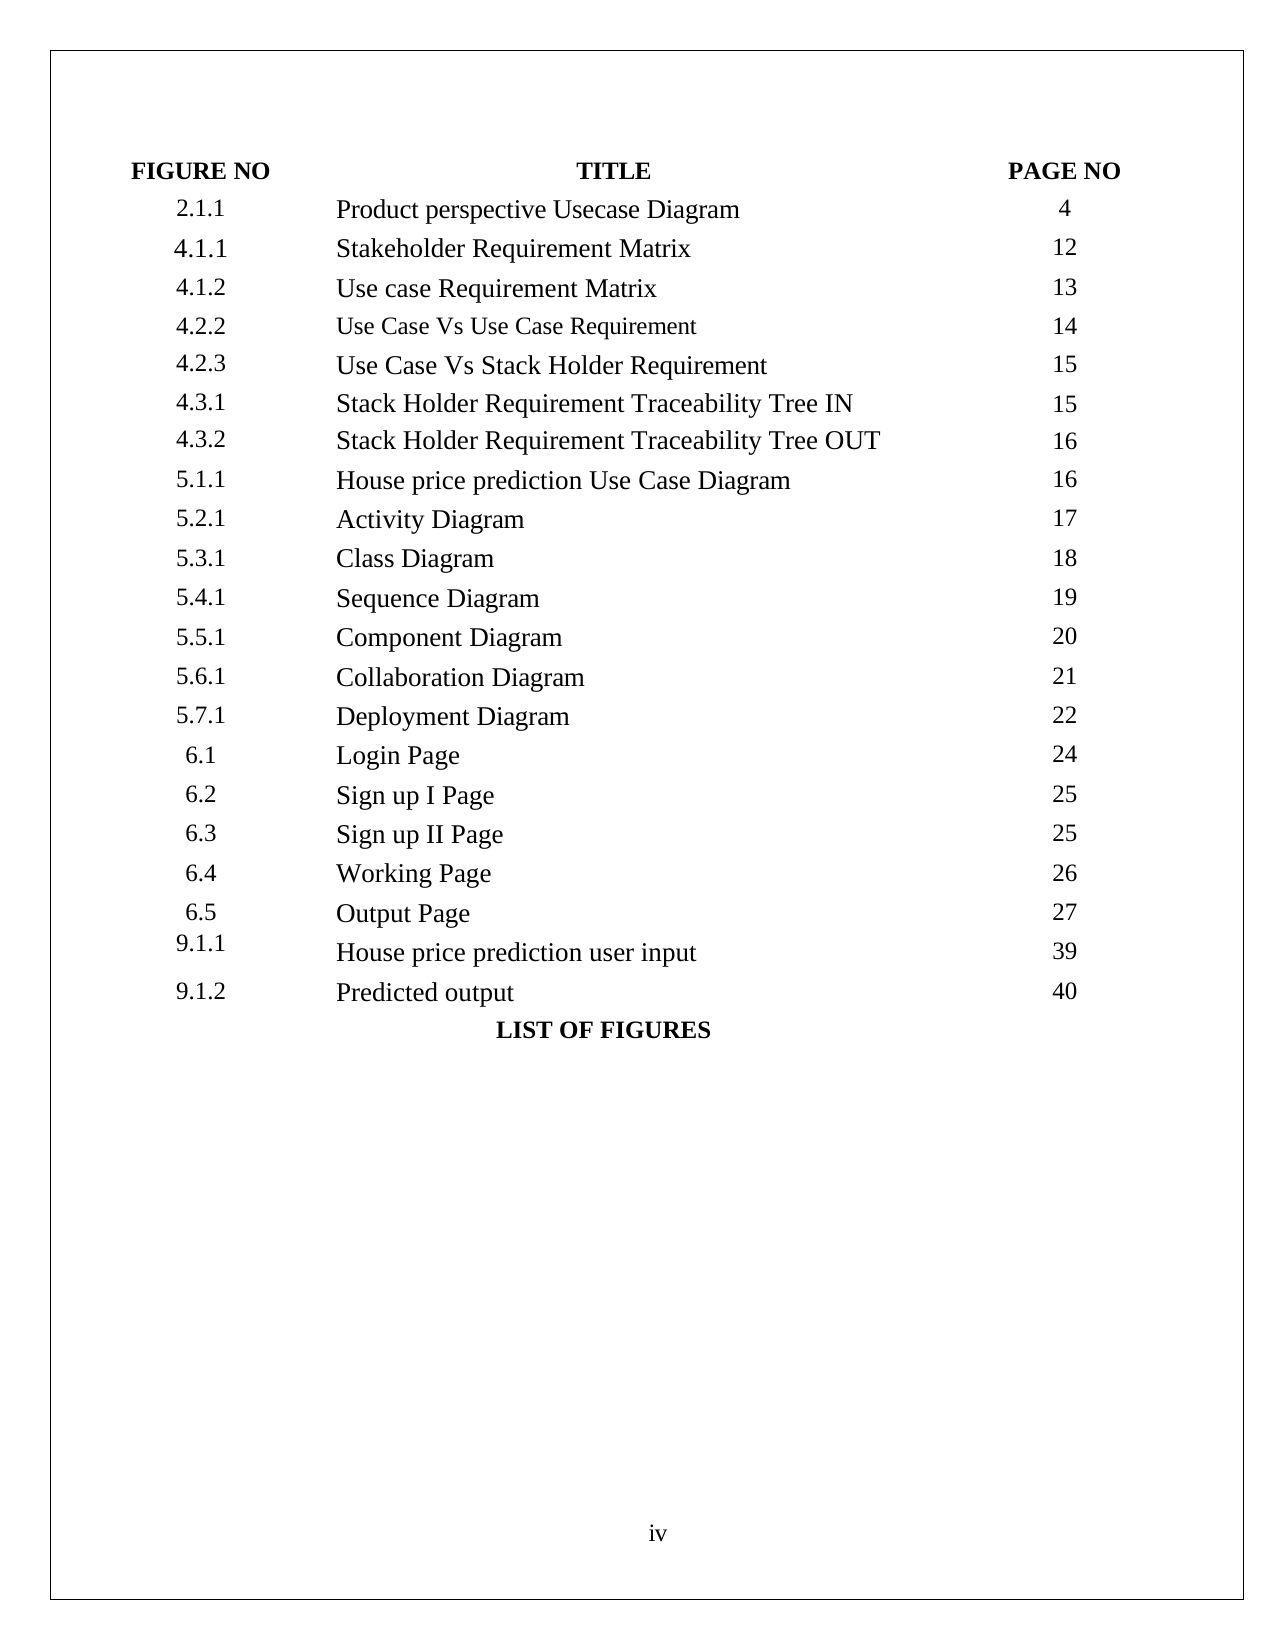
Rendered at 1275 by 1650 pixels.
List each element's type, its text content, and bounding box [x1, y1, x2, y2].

table_cell Sequence Diagram [325, 574, 903, 613]
table_cell 4.1.2 [77, 264, 324, 303]
table_cell 5.7.1 [77, 692, 324, 731]
table_cell 22 [903, 692, 1226, 731]
table_cell 6.2 [77, 771, 324, 810]
table_cell 39 [903, 928, 1226, 967]
table_cell 13 [903, 264, 1226, 303]
table_cell 21 [903, 653, 1226, 692]
table_cell House price prediction Use Case Diagram [325, 456, 903, 495]
table_cell 6.4 [77, 849, 324, 889]
table_cell 6.5 [77, 889, 324, 928]
table_cell House price prediction user input [325, 928, 903, 967]
table_cell 5.3.1 [77, 534, 324, 574]
table_cell 9.1.1 [77, 928, 324, 967]
table_cell 4.1.1 [77, 224, 324, 264]
table_cell Stack Holder Requirement Traceability Tree OUT [325, 418, 903, 456]
text LIST OF FIGURES [77, 1015, 1243, 1044]
table_cell Deployment Diagram [325, 692, 903, 731]
table_cell Product perspective Usecase Diagram [325, 185, 903, 224]
table_cell 4 [903, 185, 1226, 224]
table_cell Predicted output [325, 968, 903, 1007]
table_cell 4.2.2 [77, 303, 324, 341]
table_cell 5.4.1 [77, 574, 324, 613]
table_cell 27 [903, 889, 1226, 928]
table_cell 12 [903, 224, 1226, 264]
table_cell 18 [903, 534, 1226, 574]
table_cell 26 [903, 849, 1226, 889]
table_cell 9.1.2 [77, 968, 324, 1007]
table_cell 25 [903, 771, 1226, 810]
table_cell Activity Diagram [325, 495, 903, 534]
table_cell Working Page [325, 849, 903, 889]
table_cell 2.1.1 [77, 185, 324, 224]
table_header PAGE NO [903, 148, 1226, 185]
table_cell 5.1.1 [77, 456, 324, 495]
table_header TITLE [325, 148, 903, 185]
table_header FIGURE NO [77, 148, 324, 185]
table_cell Sign up I Page [325, 771, 903, 810]
table_cell 25 [903, 810, 1226, 849]
table_cell 40 [903, 968, 1226, 1007]
table_cell 6.3 [77, 810, 324, 849]
table_cell 24 [903, 731, 1226, 771]
table_cell Use Case Vs Use Case Requirement [325, 303, 903, 341]
table_cell 15 [903, 381, 1226, 418]
table_cell 6.1 [77, 731, 324, 771]
table_cell Sign up II Page [325, 810, 903, 849]
table_cell 4.2.3 [77, 341, 324, 381]
table_cell 5.6.1 [77, 653, 324, 692]
table_cell Stakeholder Requirement Matrix [325, 224, 903, 264]
table_cell Stack Holder Requirement Traceability Tree IN [325, 381, 903, 418]
table_cell 14 [903, 303, 1226, 341]
table_cell 15 [903, 341, 1226, 381]
table_cell 5.2.1 [77, 495, 324, 534]
table_cell Use case Requirement Matrix [325, 264, 903, 303]
table_cell 4.3.2 [77, 418, 324, 456]
table_cell 16 [903, 418, 1226, 456]
table_cell 20 [903, 613, 1226, 652]
table_cell Use Case Vs Stack Holder Requirement [325, 341, 903, 381]
table_cell 5.5.1 [77, 613, 324, 652]
table_cell 19 [903, 574, 1226, 613]
table_cell Component Diagram [325, 613, 903, 652]
table_cell Output Page [325, 889, 903, 928]
table_cell Login Page [325, 731, 903, 771]
table_cell 17 [903, 495, 1226, 534]
table_cell 16 [903, 456, 1226, 495]
table_cell Collaboration Diagram [325, 653, 903, 692]
table_cell Class Diagram [325, 534, 903, 574]
table_cell 4.3.1 [77, 381, 324, 418]
